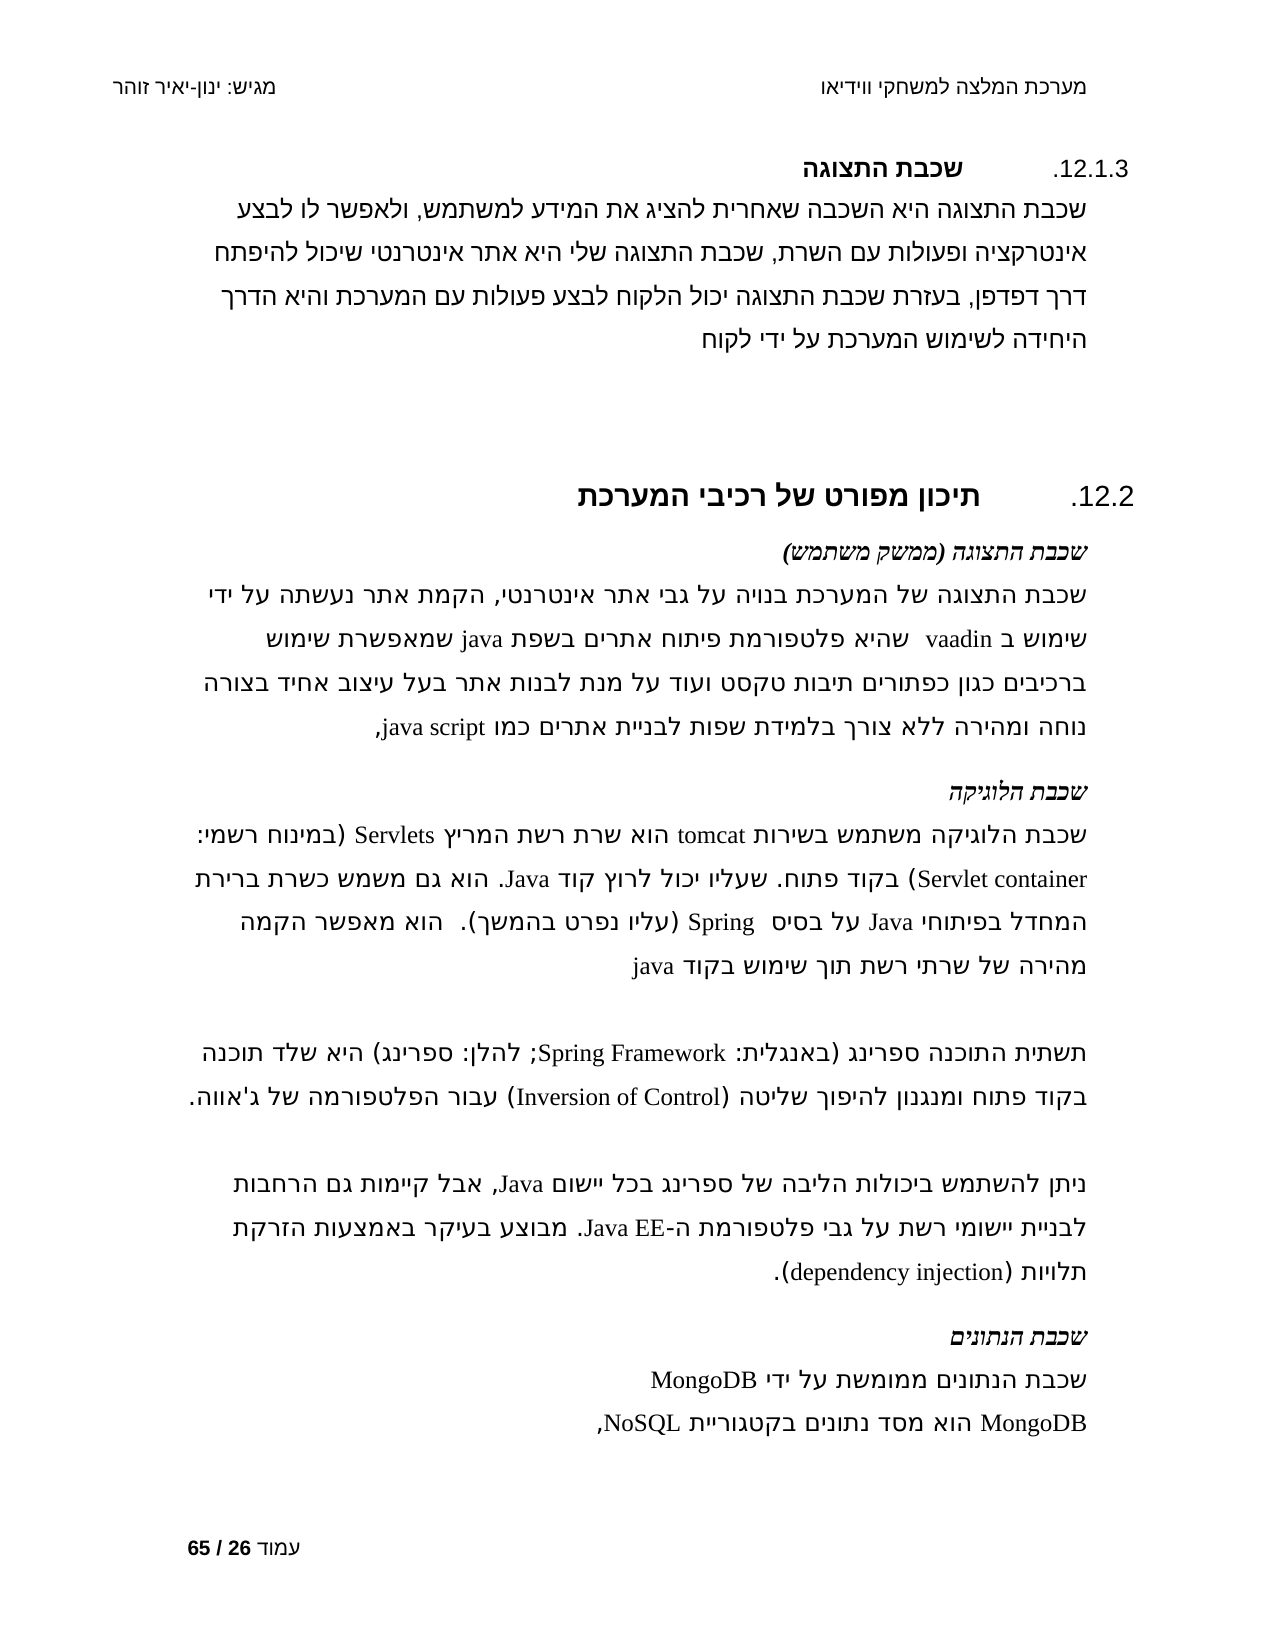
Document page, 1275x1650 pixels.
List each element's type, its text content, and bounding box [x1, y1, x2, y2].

subtitle שכבת התצוגה (ממשק משתמש) [187, 537, 1087, 566]
text שכבת התצוגה של המערכת בנויה על גבי אתר אינטרנטי, הקמת אתר נעשתה על ידי שימוש ב vaadin שהיא פלטפורמת פיתוח אתרים בשפת java שמאפשרת שימוש ברכיבים כגון כפתורים תיבות טקסט ועוד על מנת לבנות אתר בעל עיצוב אחיד בצורה נוחה ומהירה ללא צורך בלמידת שפות לבניית אתרים כמו java script, [187, 581, 1087, 741]
text שכבת התצוגה היא השכבה שאחרית להציג את המידע למשתמש, ולאפשר לו לבצע אינטרקציה ופעולות עם השרת, שכבת התצוגה שלי היא אתר אינטרנטי שיכול להיפתח דרך דפדפן, בעזרת שכבת התצוגה יכול הלקוח לבצע פעולות עם המערכת והיא הדרך היחידה לשימוש המערכת על ידי לקוח [187, 195, 1087, 353]
text שכבת הנתונים ממומשת על ידי MongoDB [187, 1365, 1087, 1394]
subtitle שכבת הנתונים [187, 1322, 1087, 1350]
subtitle תיכון מפורט של רכיבי המערכת [187, 479, 1070, 512]
subtitle שכבת הלוגיקה [187, 777, 1087, 805]
text MongoDB הוא מסד נתונים בקטגוריית NoSQL, [187, 1408, 1087, 1438]
text ניתן להשתמש ביכולות הליבה של ספרינג בכל יישום Java, אבל קיימות גם הרחבות לבניית יישומי רשת על גבי פלטפורמת ה-Java EE. מבוצע בעיקר באמצעות הזרקת תלויות (dependency injection). [187, 1169, 1087, 1286]
subtitle שכבת התצוגה [187, 154, 1052, 183]
text שכבת הלוגיקה משתמש בשירות tomcat הוא שרת רשת המריץ Servlets (במינוח רשמי: Servlet container) בקוד פתוח. שעליו יכול לרוץ קוד Java. הוא גם משמש כשרת ברירת המחדל בפיתוחי Java על בסיס Spring (עליו נפרט בהמשך). הוא מאפשר הקמה מהירה של שרתי רשת תוך שימוש בקוד java [187, 820, 1087, 981]
text תשתית התוכנה ספרינג (באנגלית: Spring Framework; להלן: ספרינג) היא שלד תוכנה בקוד פתוח ומנגנון להיפוך שליטה (Inversion of Control) עבור הפלטפורמה של ג'אווה. [187, 1038, 1087, 1111]
